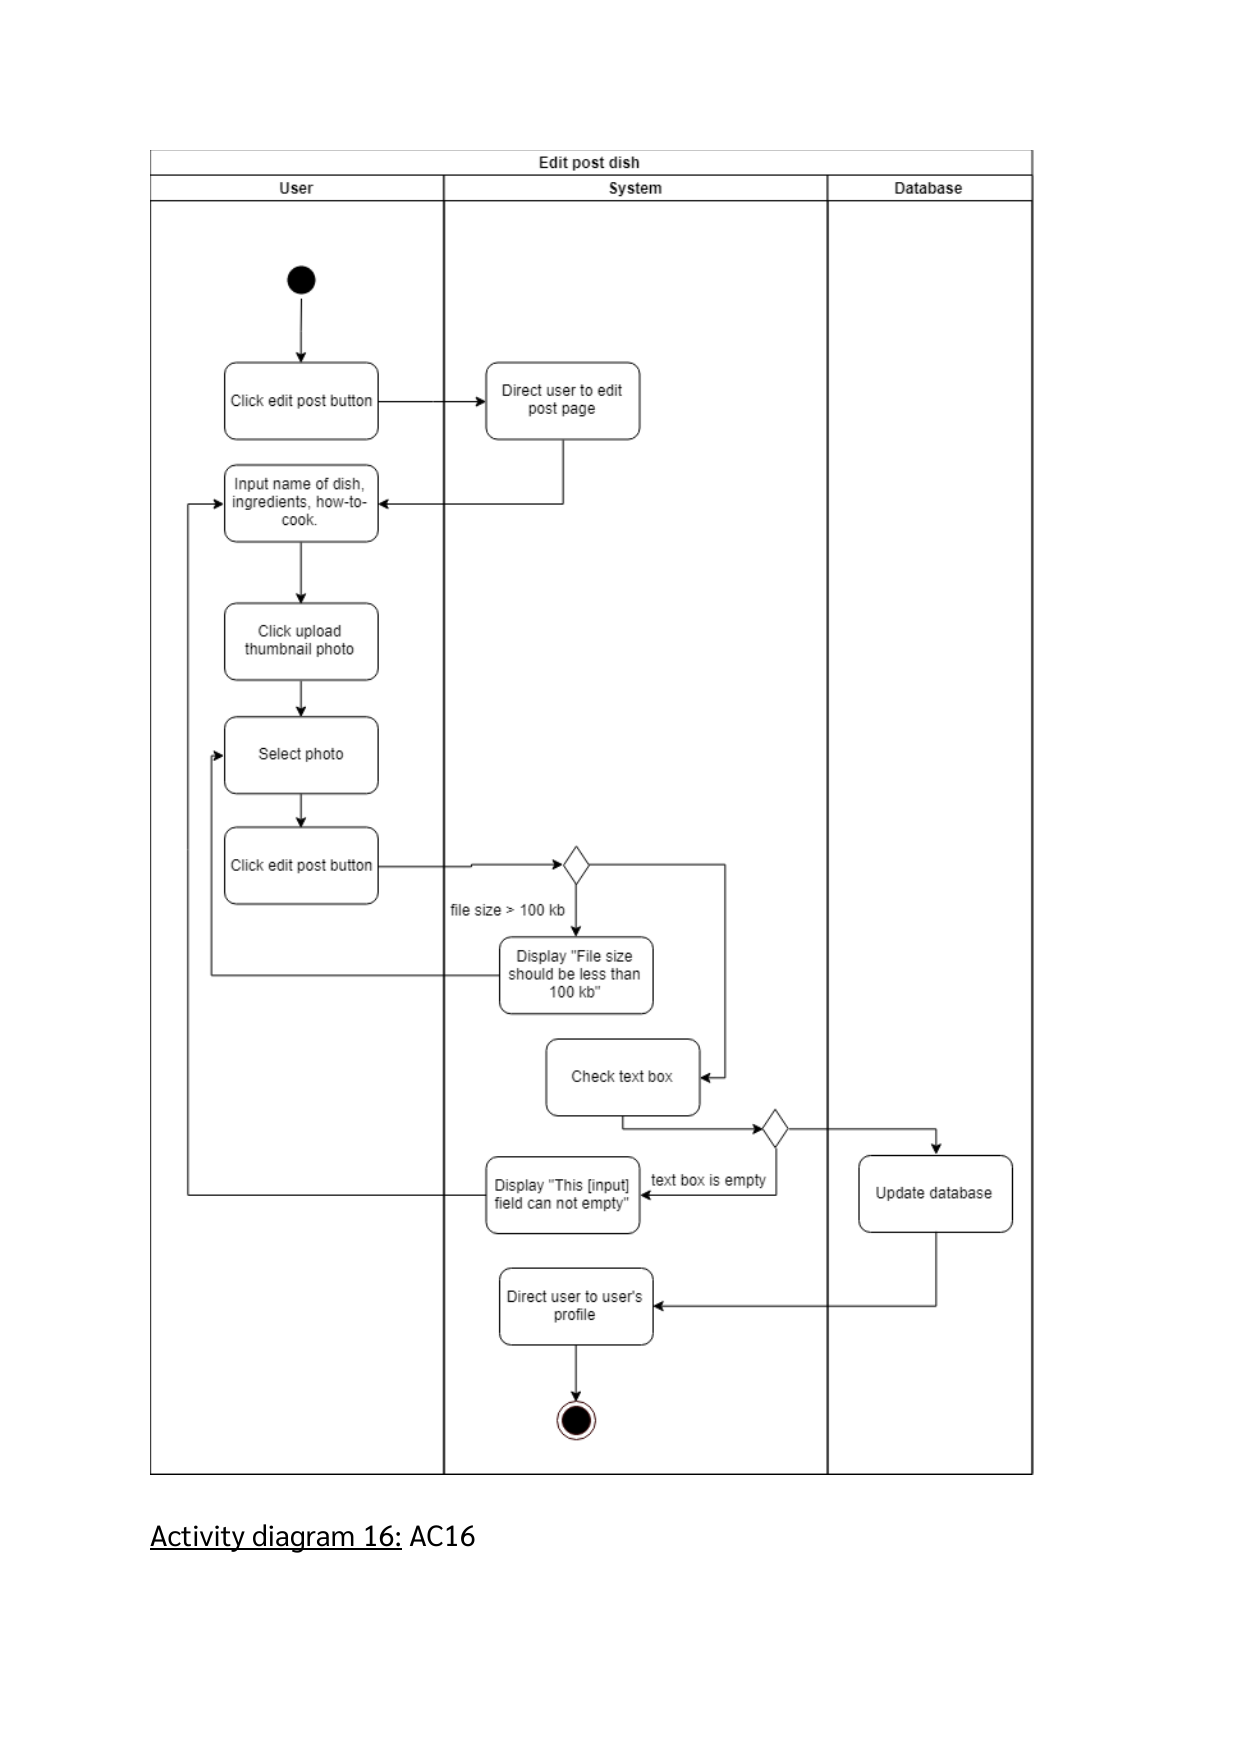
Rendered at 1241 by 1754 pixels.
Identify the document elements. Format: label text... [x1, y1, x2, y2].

picture [150, 150, 1035, 1475]
text Activity diagram 16: AC16 [150, 1515, 1090, 1553]
